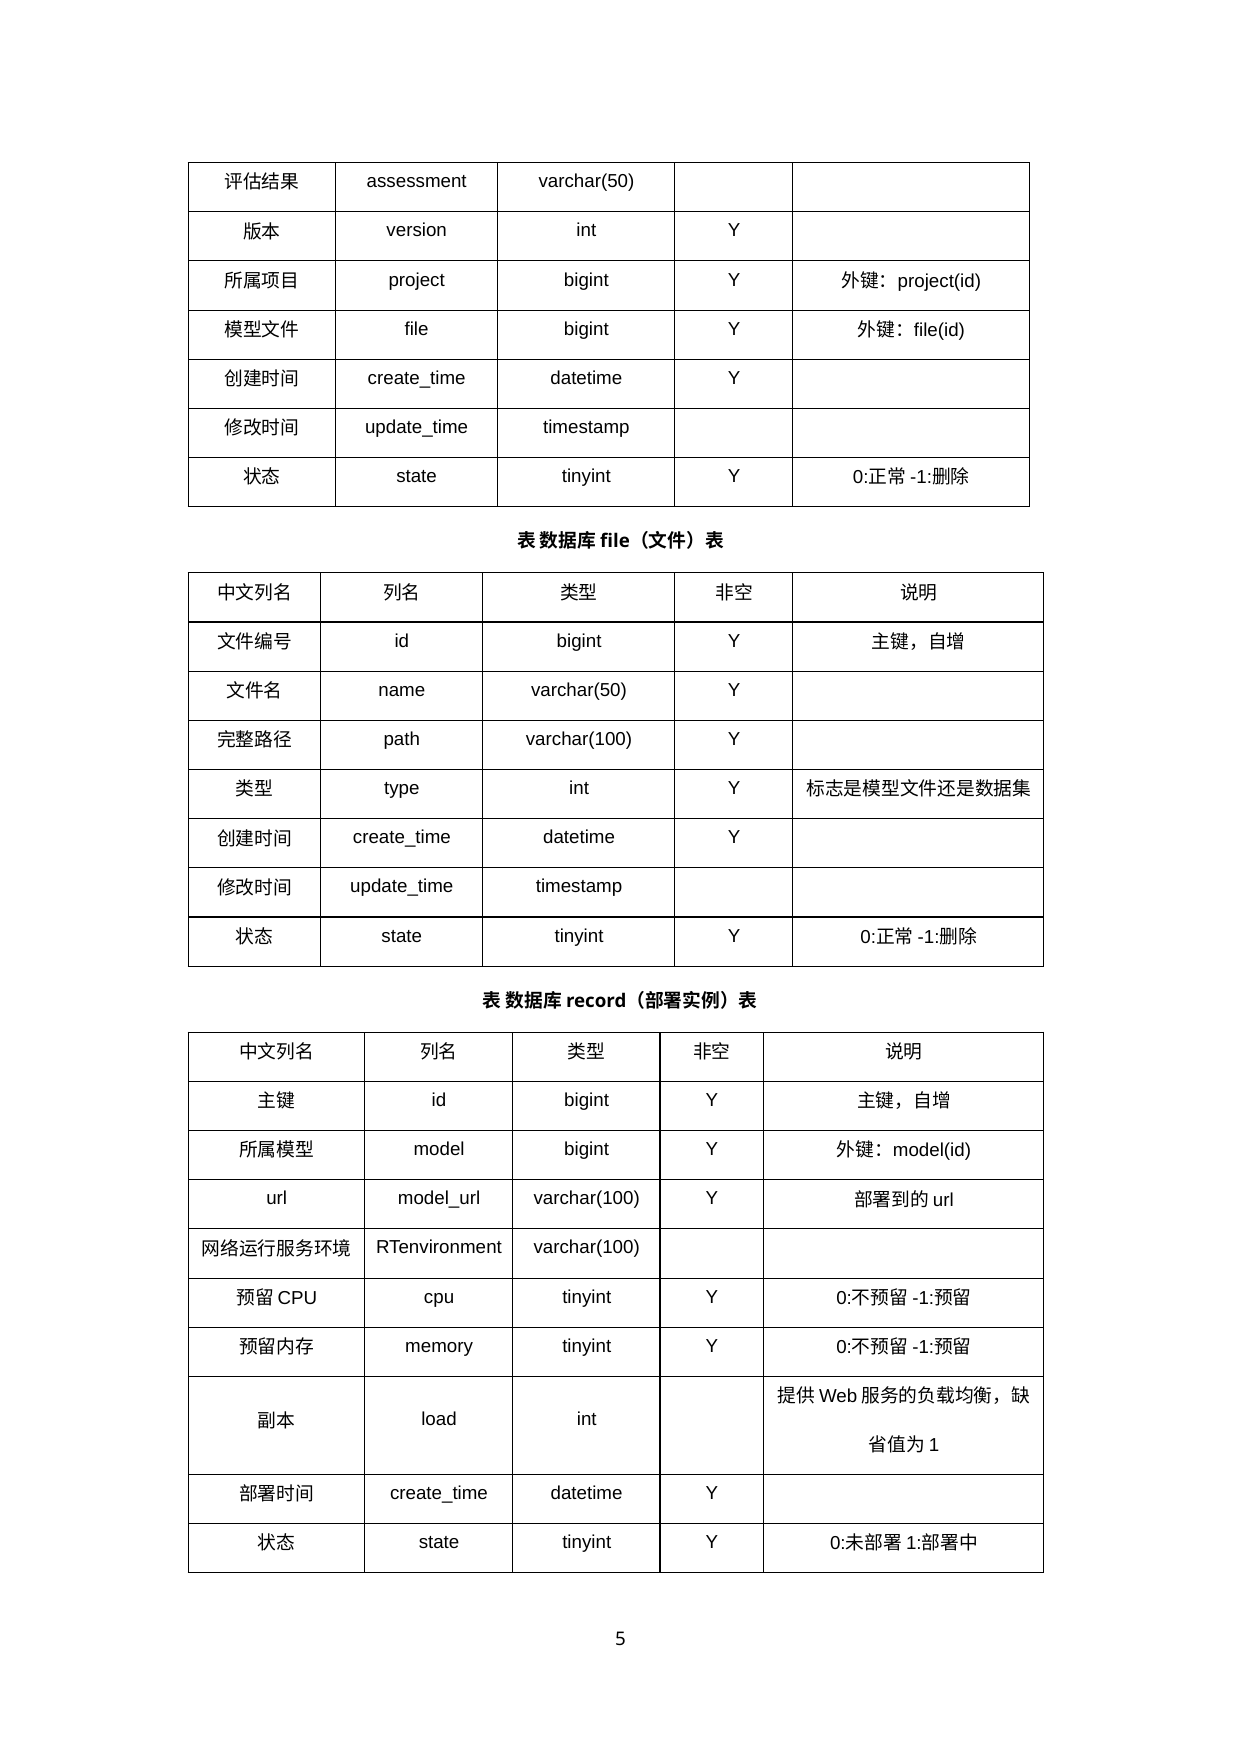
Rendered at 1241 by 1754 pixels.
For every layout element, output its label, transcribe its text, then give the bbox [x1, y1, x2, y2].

table_cell Y [675, 360, 792, 408]
table_cell [793, 409, 1029, 457]
table_cell Y [661, 1279, 763, 1327]
table_cell 修改时间 [189, 409, 335, 457]
table_cell [661, 1229, 763, 1277]
table_cell 外键：model(id) [764, 1131, 1043, 1179]
table_cell Y [675, 721, 792, 769]
table_cell 部署时间 [189, 1475, 364, 1523]
table_cell 网络运行服务环境 [189, 1229, 364, 1277]
table_cell 0:不预留 -1:预留 [764, 1279, 1043, 1327]
table_cell varchar(100) [483, 721, 674, 769]
table_cell [793, 721, 1043, 769]
table_cell [793, 360, 1029, 408]
table_cell datetime [498, 360, 674, 408]
table_header 中文列名 [189, 1033, 364, 1081]
table_cell [793, 212, 1029, 260]
table_cell file [336, 311, 497, 359]
table_cell [764, 1229, 1043, 1277]
table_cell 主键，自增 [793, 623, 1043, 671]
table_cell [675, 409, 792, 457]
table_header 中文列名 [189, 573, 320, 621]
table_cell 模型文件 [189, 311, 335, 359]
table_cell id [321, 623, 482, 671]
table_cell Y [675, 672, 792, 720]
table_cell tinyint [513, 1524, 659, 1572]
table_cell Y [661, 1475, 763, 1523]
table_cell url [189, 1180, 364, 1228]
text 表 数据库record（部署实例）表 [187, 983, 1053, 1015]
table_cell 状态 [189, 1524, 364, 1572]
table_cell 副本 [189, 1377, 364, 1474]
table_cell Y [675, 623, 792, 671]
table_cell bigint [498, 311, 674, 359]
table_cell 类型 [189, 770, 320, 818]
table_header 列名 [365, 1033, 512, 1081]
table_cell timestamp [483, 868, 674, 916]
table_cell varchar(100) [513, 1180, 659, 1228]
table_cell 所属项目 [189, 261, 335, 309]
table_cell Y [675, 212, 792, 260]
table_cell [675, 868, 792, 916]
table_cell Y [661, 1524, 763, 1572]
table_header 类型 [513, 1033, 659, 1081]
table_cell state [365, 1524, 512, 1572]
table_cell RTenvironment [365, 1229, 512, 1277]
table_cell Y [675, 261, 792, 309]
table_cell update_time [321, 868, 482, 916]
table_cell Y [661, 1180, 763, 1228]
table_cell 0:未部署 1:部署中 [764, 1524, 1043, 1572]
table_cell update_time [336, 409, 497, 457]
table_header 类型 [483, 573, 674, 621]
table_cell datetime [483, 819, 674, 867]
table_cell model_url [365, 1180, 512, 1228]
table_cell 状态 [189, 918, 320, 966]
table_cell [764, 1475, 1043, 1523]
table_cell tinyint [513, 1328, 659, 1376]
table_cell datetime [513, 1475, 659, 1523]
table_cell create_time [336, 360, 497, 408]
table_cell create_time [321, 819, 482, 867]
table_cell [793, 819, 1043, 867]
table_cell bigint [513, 1131, 659, 1179]
table_cell [675, 163, 792, 211]
table_header 说明 [793, 573, 1043, 621]
table_cell 主键，自增 [764, 1082, 1043, 1130]
table_cell 创建时间 [189, 819, 320, 867]
table_cell int [483, 770, 674, 818]
table_cell Y [675, 819, 792, 867]
table_cell project [336, 261, 497, 309]
table_cell memory [365, 1328, 512, 1376]
table_cell id [365, 1082, 512, 1130]
table_cell 主键 [189, 1082, 364, 1130]
table_cell Y [661, 1328, 763, 1376]
table_cell load [365, 1377, 512, 1474]
table_cell 提供Web服务的负载均衡，缺省值为1 [764, 1377, 1043, 1474]
table_cell 完整路径 [189, 721, 320, 769]
table_header 非空 [661, 1033, 763, 1081]
table_cell Y [675, 311, 792, 359]
table_cell 标志是模型文件还是数据集 [793, 770, 1043, 818]
table_cell [793, 868, 1043, 916]
table_cell tinyint [483, 918, 674, 966]
table_cell Y [661, 1082, 763, 1130]
table_cell Y [675, 918, 792, 966]
table_cell bigint [498, 261, 674, 309]
table_cell 0:不预留 -1:预留 [764, 1328, 1043, 1376]
table_cell timestamp [498, 409, 674, 457]
table_cell 版本 [189, 212, 335, 260]
table_cell [793, 163, 1029, 211]
table_cell create_time [365, 1475, 512, 1523]
table_cell 评估结果 [189, 163, 335, 211]
table_cell varchar(50) [498, 163, 674, 211]
table_header 说明 [764, 1033, 1043, 1081]
table_cell bigint [483, 623, 674, 671]
table_cell 文件编号 [189, 623, 320, 671]
table_cell 修改时间 [189, 868, 320, 916]
table_cell int [513, 1377, 659, 1474]
table_cell Y [675, 458, 792, 506]
table_cell Y [661, 1131, 763, 1179]
table_cell [661, 1377, 763, 1474]
table_header 列名 [321, 573, 482, 621]
table_cell tinyint [498, 458, 674, 506]
table_cell cpu [365, 1279, 512, 1327]
table_cell varchar(100) [513, 1229, 659, 1277]
table_cell 文件名 [189, 672, 320, 720]
table_cell version [336, 212, 497, 260]
table_cell 0:正常 -1:删除 [793, 918, 1043, 966]
table_cell varchar(50) [483, 672, 674, 720]
table_cell 所属模型 [189, 1131, 364, 1179]
table_cell type [321, 770, 482, 818]
table_cell Y [675, 770, 792, 818]
table_cell path [321, 721, 482, 769]
table_cell 0:正常 -1:删除 [793, 458, 1029, 506]
table_cell 状态 [189, 458, 335, 506]
table_cell 外键：project(id) [793, 261, 1029, 309]
table_cell name [321, 672, 482, 720]
table_cell bigint [513, 1082, 659, 1130]
table_cell 预留内存 [189, 1328, 364, 1376]
table_cell [793, 672, 1043, 720]
table_cell tinyint [513, 1279, 659, 1327]
table_cell 预留CPU [189, 1279, 364, 1327]
table_cell 创建时间 [189, 360, 335, 408]
table_cell assessment [336, 163, 497, 211]
table_cell 外键：file(id) [793, 311, 1029, 359]
table_cell 部署到的url [764, 1180, 1043, 1228]
text 表 数据库file（文件）表 [187, 523, 1053, 556]
table_cell state [336, 458, 497, 506]
table_header 非空 [675, 573, 792, 621]
table_cell int [498, 212, 674, 260]
table_cell state [321, 918, 482, 966]
table_cell model [365, 1131, 512, 1179]
